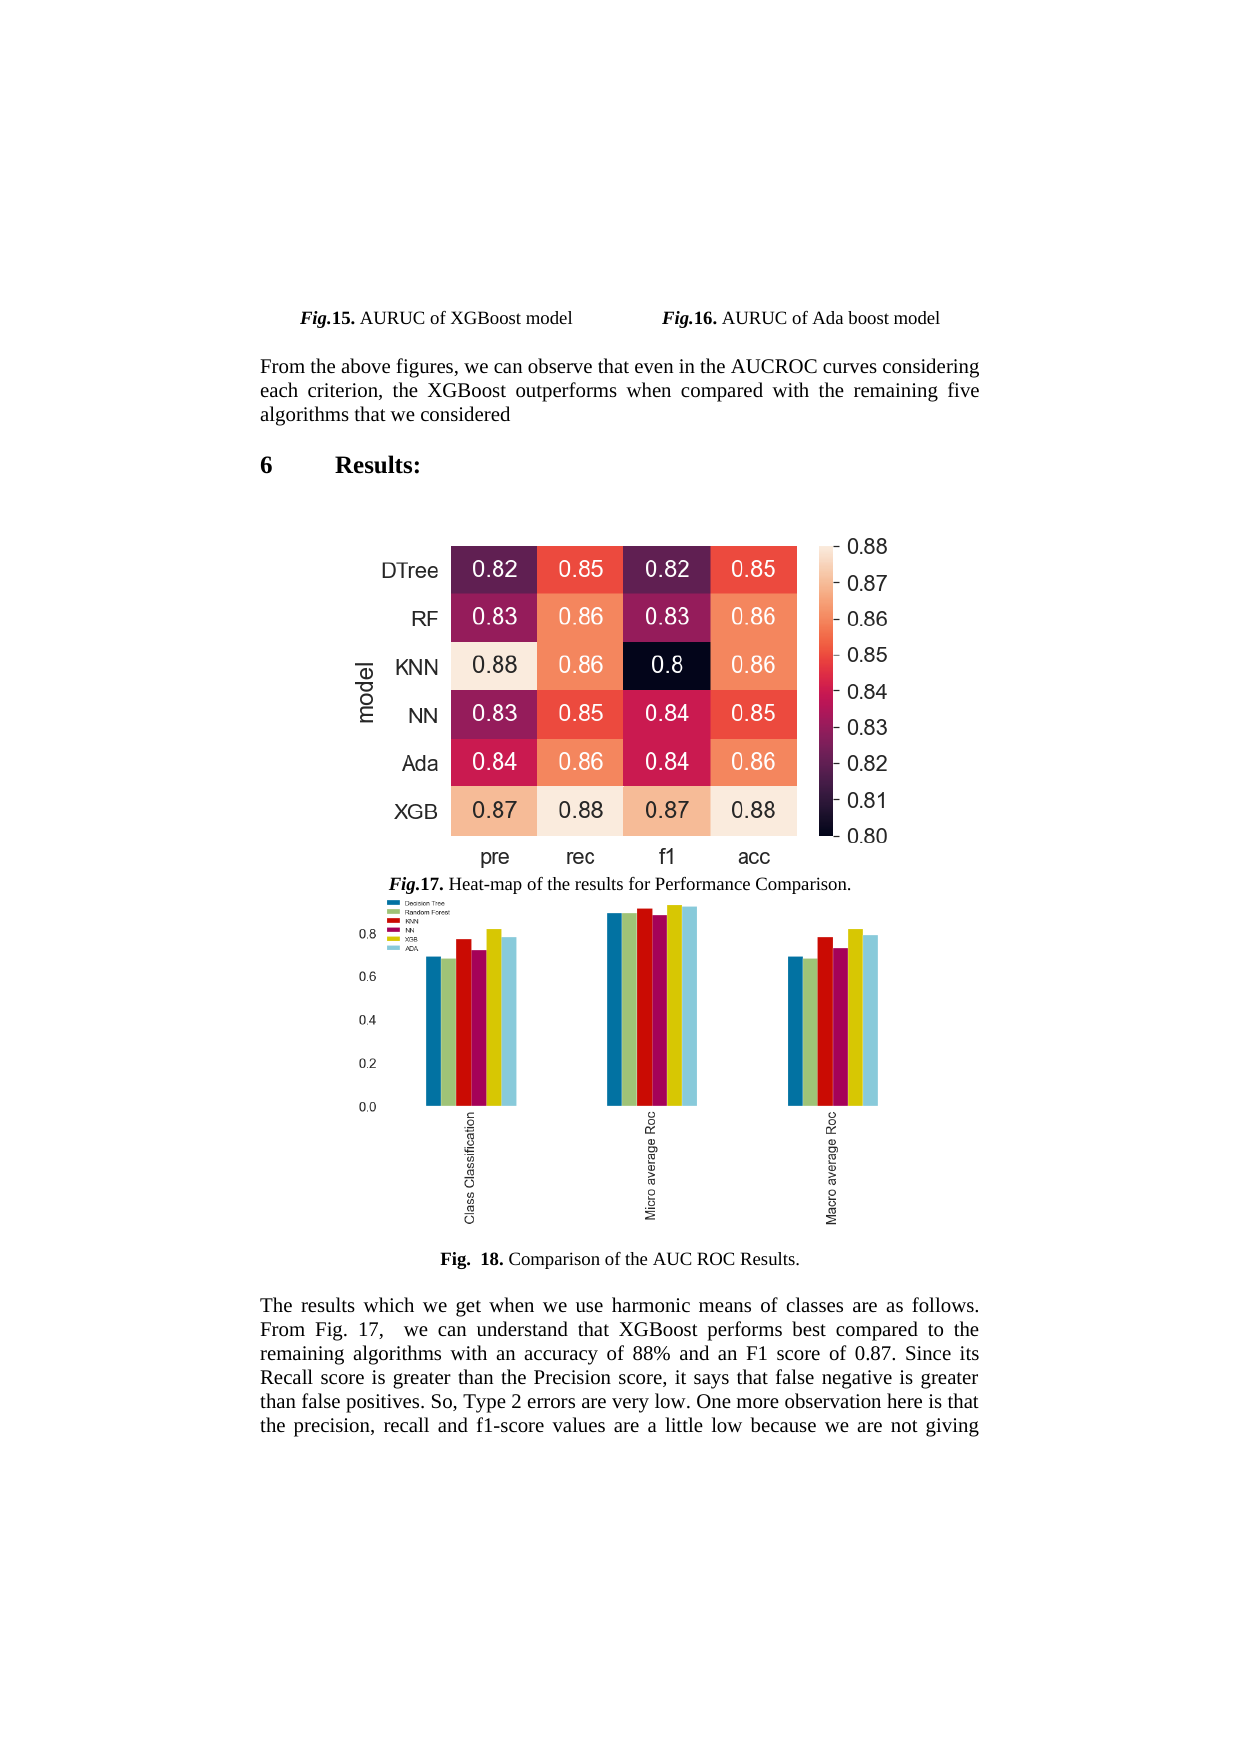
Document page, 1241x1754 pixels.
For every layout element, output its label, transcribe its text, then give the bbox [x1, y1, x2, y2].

list Fig.17. Heat-map of the results for Performance Comparison. [260, 873, 980, 895]
list Fig. 18. Comparison of the AUC ROC Results. [260, 1247, 980, 1269]
text From the above figures, we can observe that even in the AUCROC curves considering each criterion, the XGBoost outperforms when compared with the remaining five algorithms that we considered [260, 354, 980, 426]
picture [347, 531, 893, 874]
picture [345, 894, 895, 1226]
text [260, 1293, 980, 1437]
list Fig.15. AURUC of XGBoost model Fig.16. AURUC of Ada boost model [260, 307, 980, 329]
text 6 Results: [260, 450, 980, 479]
